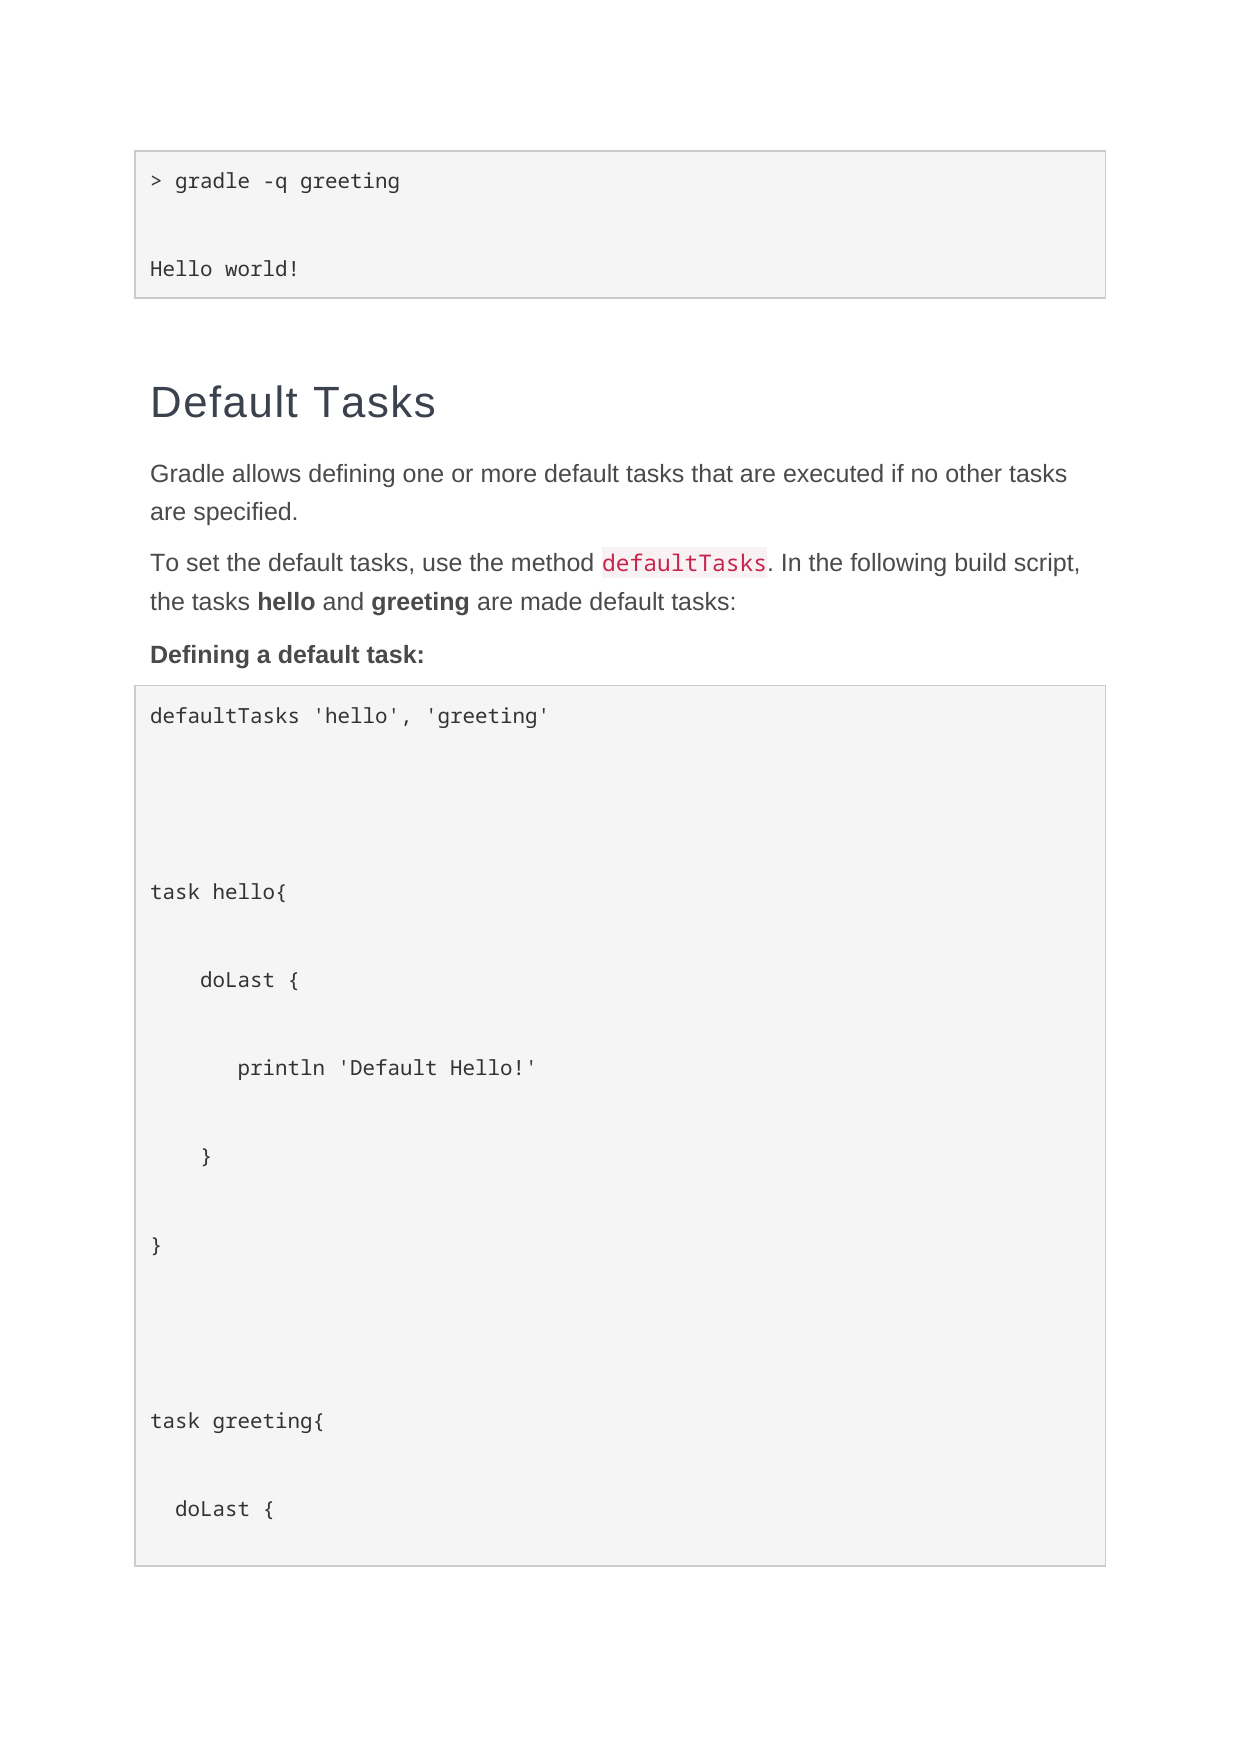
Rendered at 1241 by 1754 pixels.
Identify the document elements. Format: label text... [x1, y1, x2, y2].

text Gradle allows defining one or more default tasks that are executed if no other tasks are specified. [150, 450, 1090, 525]
text > gradle -q greeting [136, 152, 1105, 194]
text task greeting{ [136, 1390, 1105, 1434]
text Defining a default task: [150, 632, 1090, 669]
text To set the default tasks, use the method defaultTasks. In the following build script, the tasks hello and greeting are made default tasks: [150, 541, 1090, 616]
text println 'Default Hello!' [136, 1037, 1105, 1081]
text defaultTasks 'hello', 'greeting' [136, 686, 1105, 729]
text task hello{ [136, 861, 1105, 905]
text Hello world! [136, 238, 1105, 297]
subtitle Default Tasks [150, 368, 1090, 427]
text } [136, 1213, 1105, 1258]
text doLast { [136, 949, 1105, 993]
text } [136, 1125, 1105, 1169]
text doLast { [136, 1478, 1105, 1522]
